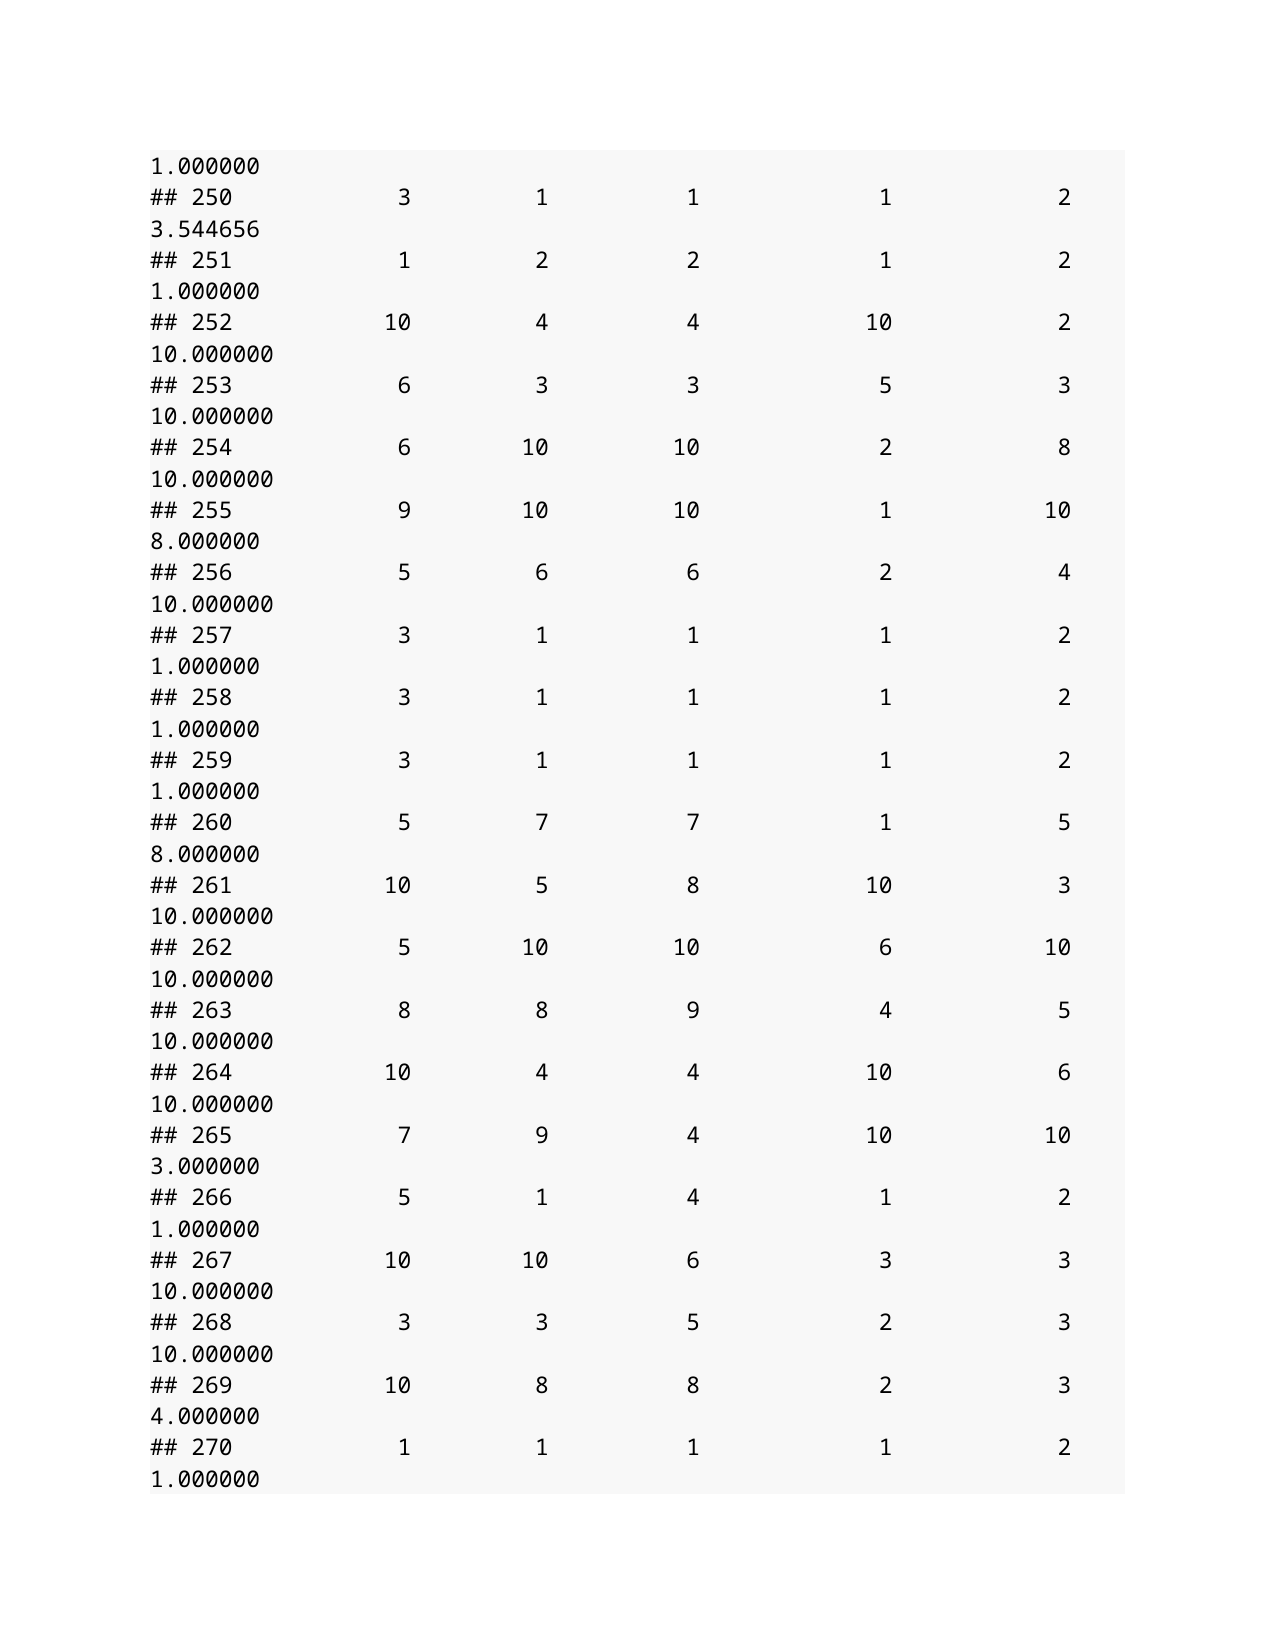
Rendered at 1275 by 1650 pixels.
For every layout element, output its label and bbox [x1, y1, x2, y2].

text [150, 150, 1125, 1494]
